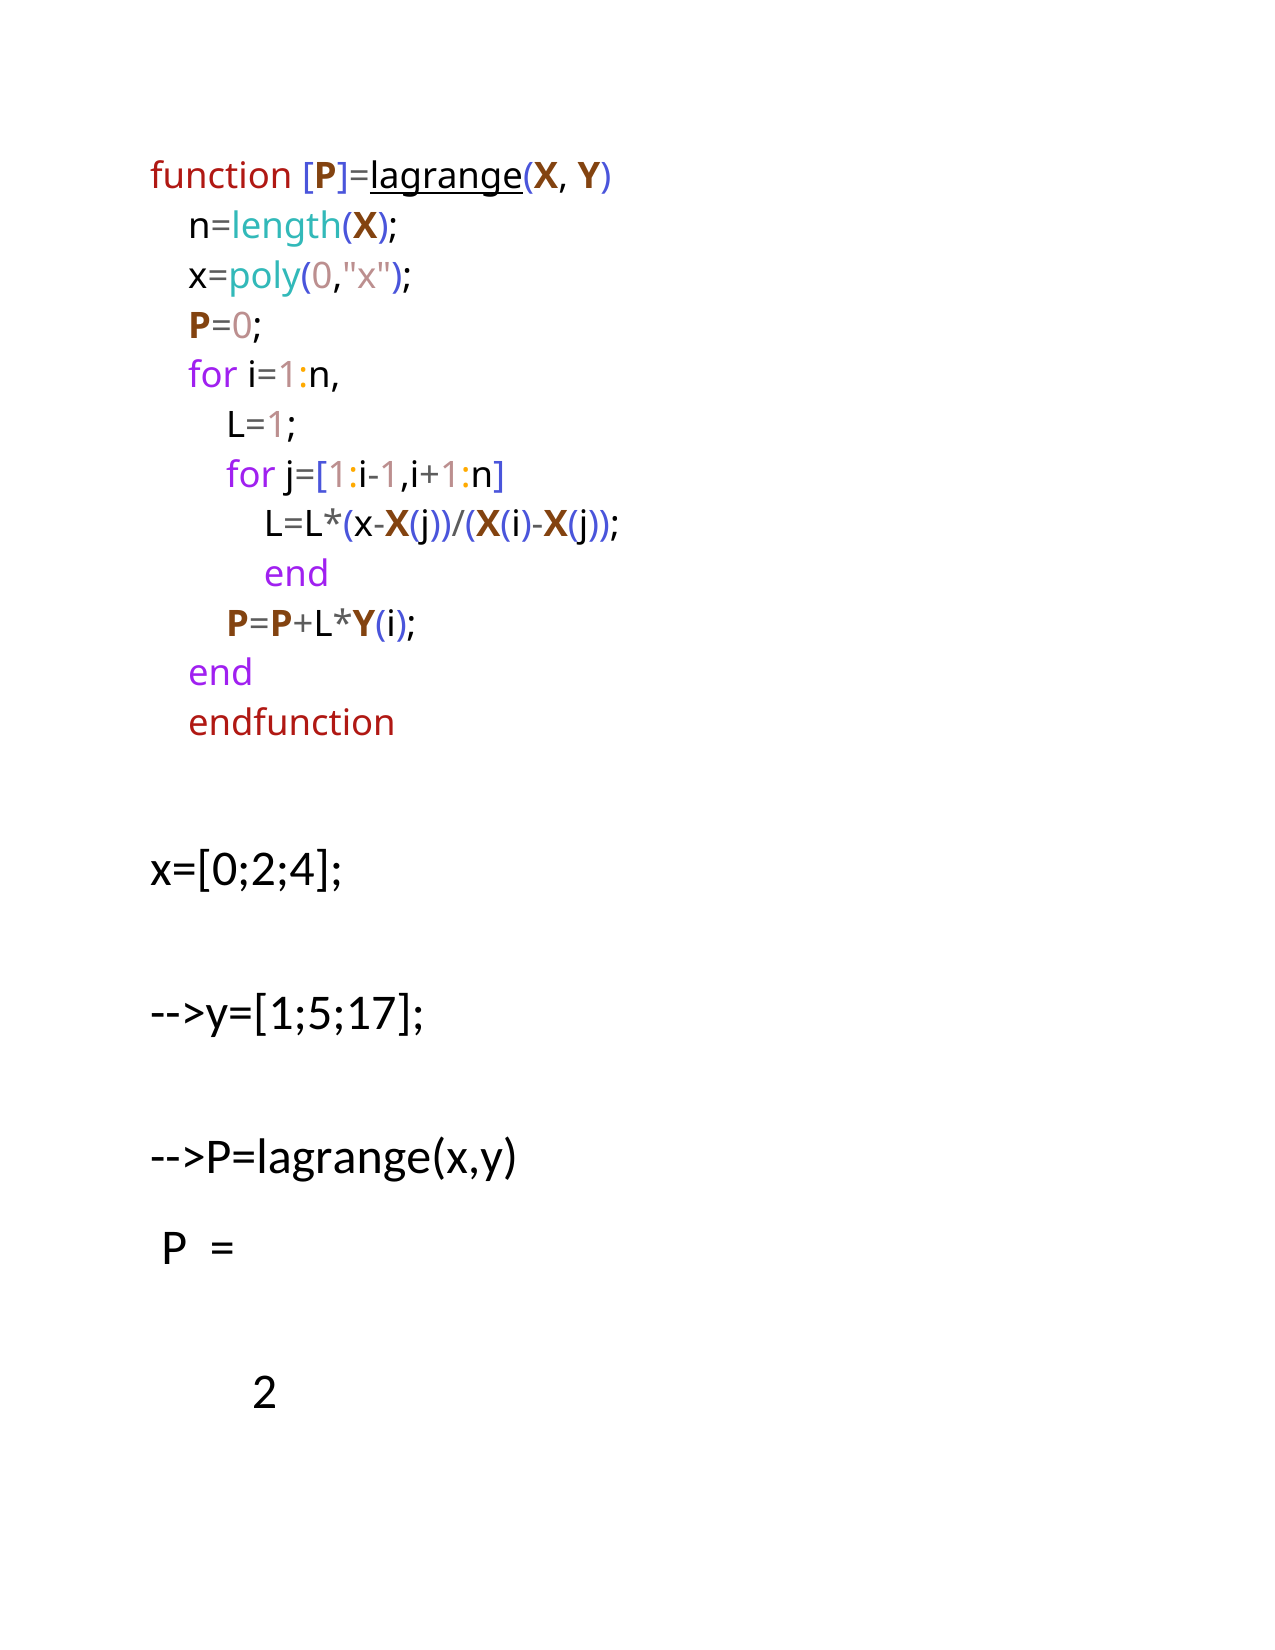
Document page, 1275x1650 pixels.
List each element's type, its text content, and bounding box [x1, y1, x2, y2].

text n=length(X); [150, 200, 1125, 249]
text 2 [150, 1360, 1125, 1421]
text function [P]=lagrange(X, Y) [150, 150, 1125, 200]
text x=[0;2;4]; [150, 837, 1125, 898]
text endfunction [150, 697, 1125, 746]
text L=1; [150, 398, 1125, 448]
text end [150, 547, 1125, 597]
text for j=[1:i-1,i+1:n] [150, 448, 1125, 498]
text for i=1:n, [150, 349, 1125, 398]
text -->P=lagrange(x,y) [150, 1125, 1125, 1186]
text end [150, 647, 1125, 697]
text L=L*(x-X(j))/(X(i)-X(j)); [150, 498, 1125, 547]
text x=poly(0,"x"); [150, 249, 1125, 299]
text -->y=[1;5;17]; [150, 981, 1125, 1042]
text P=0; [150, 299, 1125, 349]
text P = [150, 1216, 1125, 1277]
text P=P+L*Y(i); [150, 597, 1125, 647]
